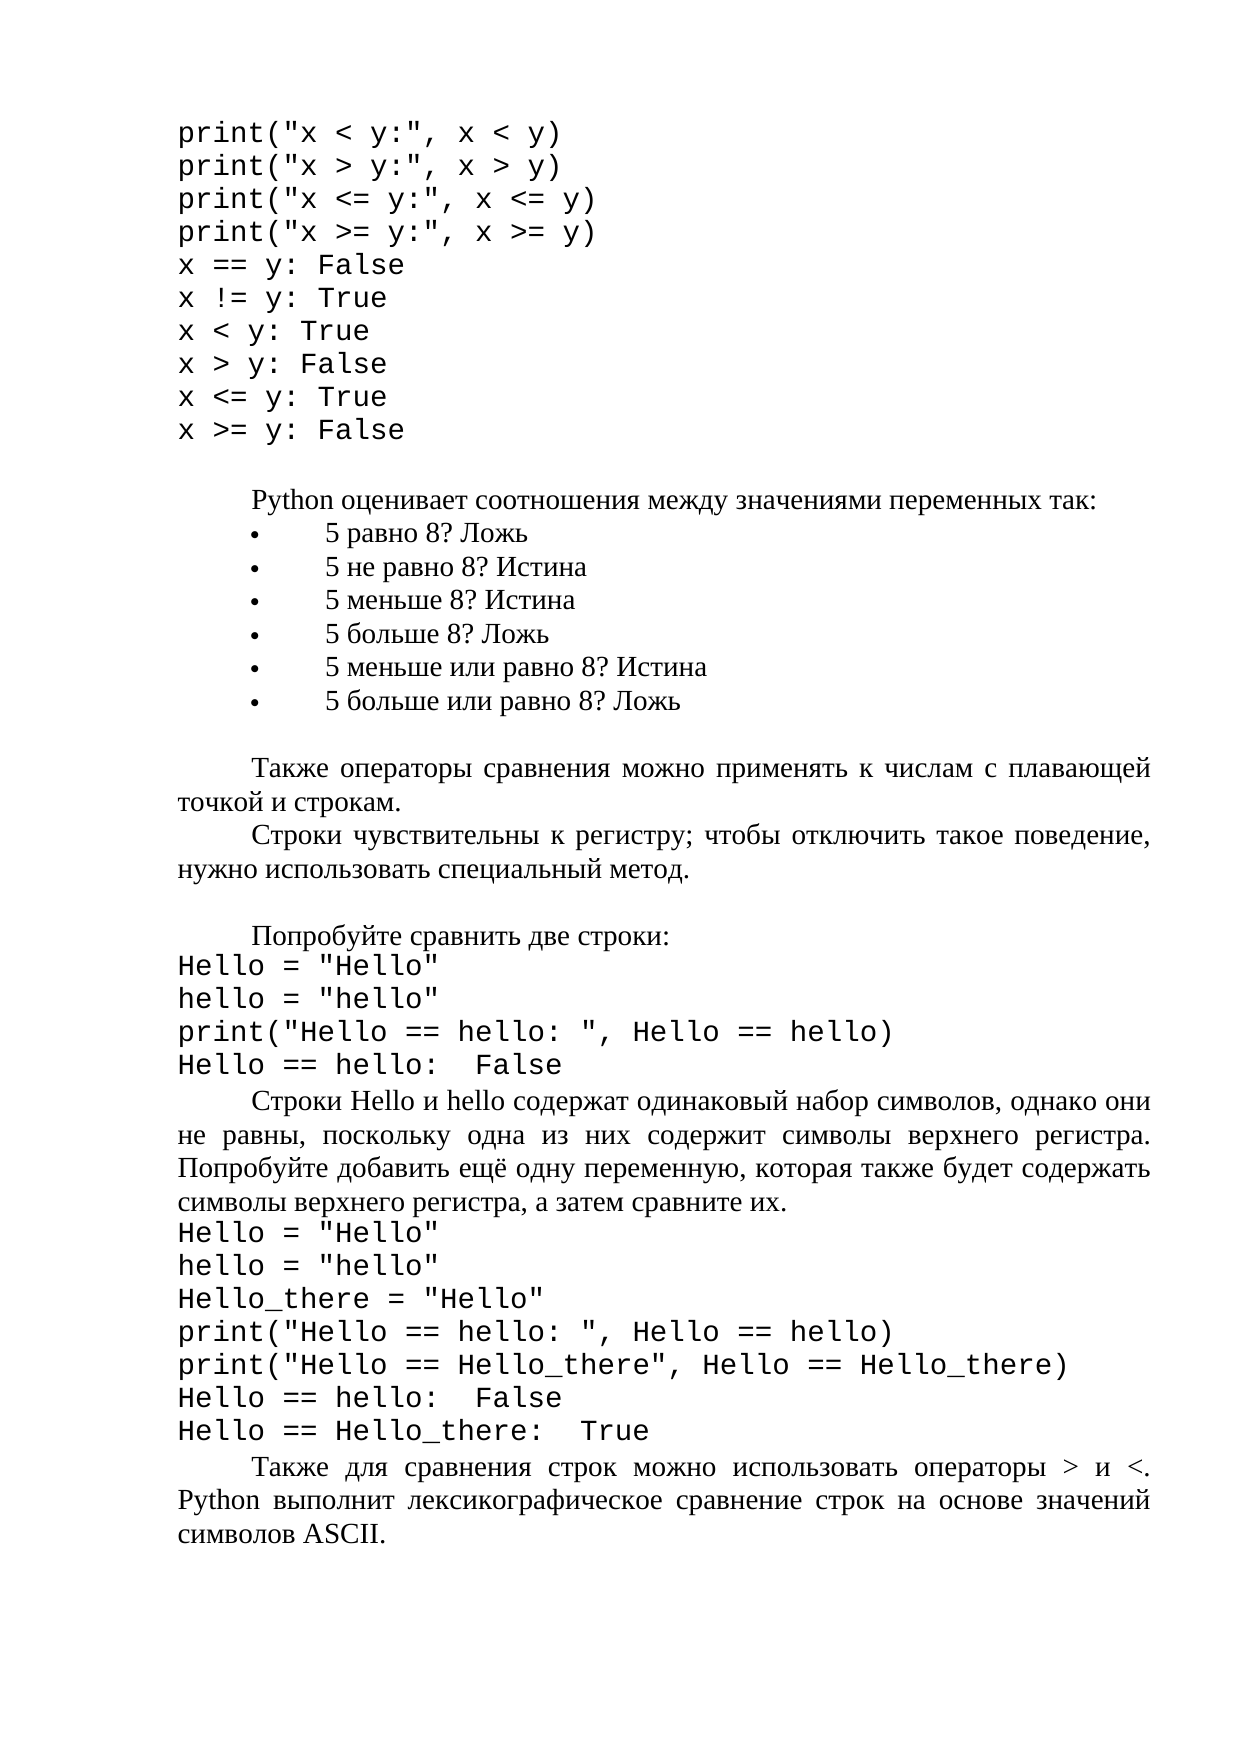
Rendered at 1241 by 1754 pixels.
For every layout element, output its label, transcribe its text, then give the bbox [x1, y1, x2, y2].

text Попробуйте сравнить две строки: [177, 918, 1152, 951]
list 5 меньше 8? Истина [177, 582, 1152, 616]
text Hello = "Hello" hello = "hello" Hello_there = "Hello" print("Hello == hello: ", Hello == hello) print("Hello == Hello_there", Hello == Hello_there) Hello == hello: False Hello == Hello_there: True [177, 1218, 1152, 1449]
text Hello = "Hello" hello = "hello" print("Hello == hello: ", Hello == hello) Hello == hello: False [177, 951, 1152, 1083]
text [177, 118, 1152, 448]
list 5 меньше или равно 8? Истина [177, 649, 1152, 683]
list 5 не равно 8? Истина [177, 549, 1152, 582]
list 5 равно 8? Ложь [177, 515, 1152, 549]
text Python оценивает соотношения между значениями переменных так: [177, 482, 1152, 515]
list 5 больше 8? Ложь [177, 616, 1152, 649]
text Строки чувствительны к регистру; чтобы отключить такое поведение, нужно использовать специальный метод. [177, 817, 1152, 884]
text Также операторы сравнения можно применять к числам с плавающей точкой и строкам. [177, 750, 1152, 817]
list 5 больше или равно 8? Ложь [177, 683, 1152, 717]
text Также для сравнения строк можно использовать операторы > и <. Python выполнит лексикографическое сравнение строк на основе значений символов ASCII. [177, 1449, 1152, 1549]
text Строки Hello и hello содержат одинаковый набор символов, однако они не равны, поскольку одна из них содержит символы верхнего регистра. Попробуйте добавить ещё одну переменную, которая также будет содержать символы верхнего регистра, а затем сравните их. [177, 1083, 1152, 1218]
